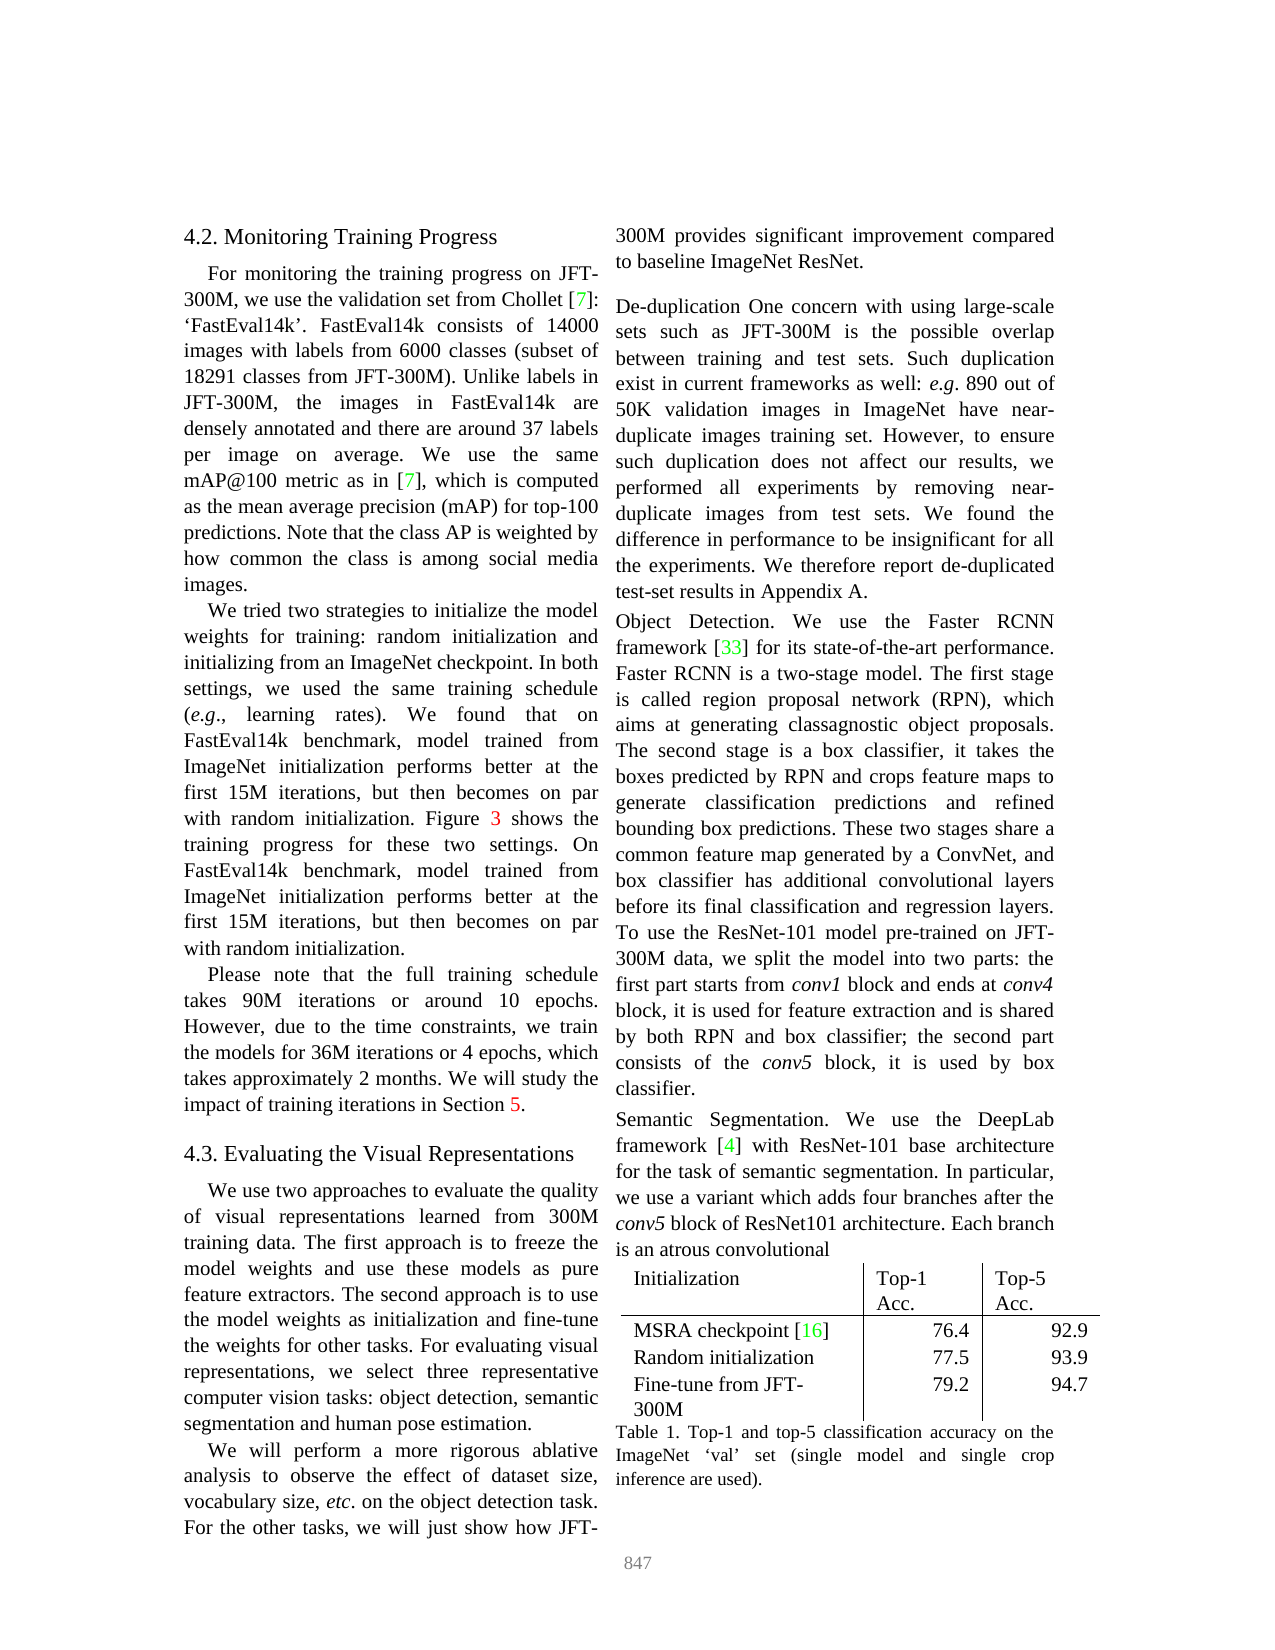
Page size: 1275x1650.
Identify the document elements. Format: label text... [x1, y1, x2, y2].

text We tried two strategies to initialize the model weights for training: random initialization and initializing from an ImageNet checkpoint. In both settings, we used the same training schedule (e.g., learning rates). We found that on FastEval14k benchmark, model trained from ImageNet initialization performs better at the first 15M iterations, but then becomes on par with random initialization. Figure 3 shows the training progress for these two settings. On FastEval14k benchmark, model trained from ImageNet initialization performs better at the first 15M iterations, but then becomes on par with random initialization. [184, 598, 599, 959]
text Object Detection. We use the Faster RCNN framework [33] for its state-of-the-art performance. Faster RCNN is a two-stage model. The first stage is called region proposal network (RPN), which aims at generating classagnostic object proposals. The second stage is a box classifier, it takes the boxes predicted by RPN and crops feature maps to generate classification predictions and refined bounding box predictions. These two stages share a common feature map generated by a ConvNet, and box classifier has additional convolutional layers before its final classification and regression layers. To use the ResNet-101 model pre-trained on JFT-300M data, we split the model into two parts: the first part starts from conv1 block and ends at conv4 block, it is used for feature extraction and is shared by both RPN and box classifier; the second part consists of the conv5 block, it is used by box classifier. [615, 609, 1055, 1099]
table_cell 76.4 [864, 1316, 982, 1342]
text Semantic Segmentation. We use the DeepLab framework [4] with ResNet-101 base architecture for the task of semantic segmentation. In particular, we use a variant which adds four branches after the conv5 block of ResNet101 architecture. Each branch is an atrous convolutional [615, 1107, 1055, 1261]
table_header Top-5 Acc. [983, 1263, 1100, 1314]
text We will perform a more rigorous ablative analysis to observe the effect of dataset size, vocabulary size, etc. on the object detection task. For the other tasks, we will just show how JFT-300M provides significant improvement compared to baseline ImageNet ResNet. [184, 1437, 599, 1539]
text Table 1. Top-1 and top-5 classification accuracy on the ImageNet ‘val’ set (single model and single crop inference are used). [615, 1421, 1055, 1489]
table_header Top-1 Acc. [864, 1263, 982, 1314]
text We use two approaches to evaluate the quality of visual representations learned from 300M training data. The first approach is to freeze the model weights and use these models as pure feature extractors. The second approach is to use the model weights as initialization and fine-tune the weights for other tasks. For evaluating visual representations, we select three representative computer vision tasks: object detection, semantic segmentation and human pose estimation. [184, 1178, 599, 1435]
text For monitoring the training progress on JFT-300M, we use the validation set from Chollet [7]: ‘FastEval14k’. FastEval14k consists of 14000 images with labels from 6000 classes (subset of 18291 classes from JFT-300M). Unlike labels in JFT-300M, the images in FastEval14k are densely annotated and there are around 37 labels per image on average. We use the same mAP@100 metric as in [7], which is computed as the mean average precision (mAP) for top-100 predictions. Note that the class AP is weighted by how common the class is among social media images. [184, 261, 599, 596]
table_cell 79.2 [864, 1369, 982, 1421]
table_cell Random initialization [621, 1342, 863, 1369]
text De-duplication One concern with using large-scale sets such as JFT-300M is the possible overlap between training and test sets. Such duplication exist in current frameworks as well: e.g. 890 out of 50K validation images in ImageNet have near-duplicate images training set. However, to ensure such duplication does not affect our results, we performed all experiments by removing near-duplicate images from test sets. We found the difference in performance to be insignificant for all the experiments. We therefore report de-duplicated test-set results in Appendix A. [615, 293, 1055, 603]
subtitle Evaluating the Visual Representations [184, 1140, 599, 1166]
table_cell 94.7 [983, 1369, 1100, 1421]
table_cell Fine-tune from JFT-300M [621, 1369, 863, 1421]
table_cell 93.9 [983, 1342, 1100, 1369]
table_header Initialization [621, 1263, 863, 1314]
subtitle Monitoring Training Progress [184, 223, 599, 249]
text Please note that the full training schedule takes 90M iterations or around 10 epochs. However, due to the time constraints, we train the models for 36M iterations or 4 epochs, which takes approximately 2 months. We will study the impact of training iterations in Section 5. [184, 962, 599, 1116]
table_cell 92.9 [983, 1316, 1100, 1342]
text We will perform a more rigorous ablative analysis to observe the effect of dataset size, vocabulary size, etc. on the object detection task. For the other tasks, we will just show how JFT-300M provides significant improvement compared to baseline ImageNet ResNet. [615, 223, 1055, 273]
table_cell 77.5 [864, 1342, 982, 1369]
table_cell MSRA checkpoint [16] [621, 1316, 863, 1342]
